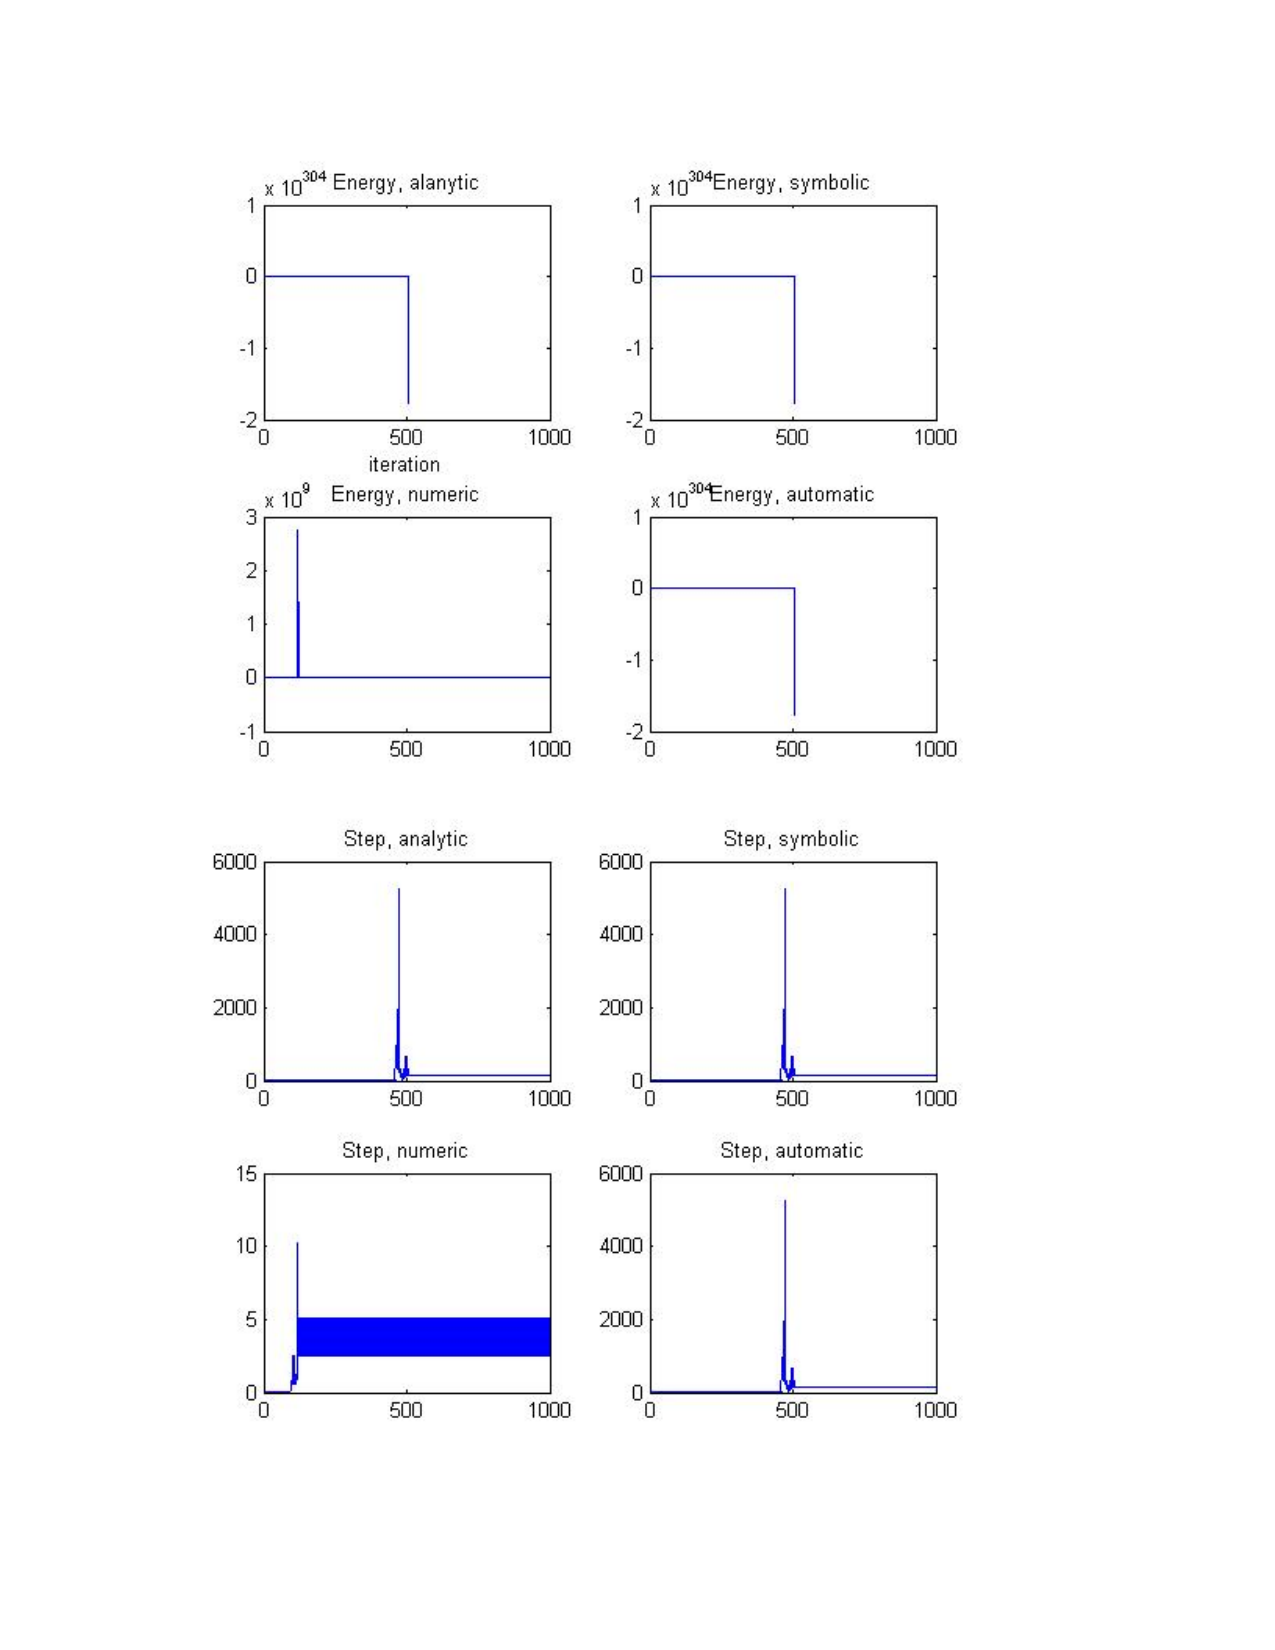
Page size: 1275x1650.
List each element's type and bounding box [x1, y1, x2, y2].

picture [150, 150, 1027, 1465]
